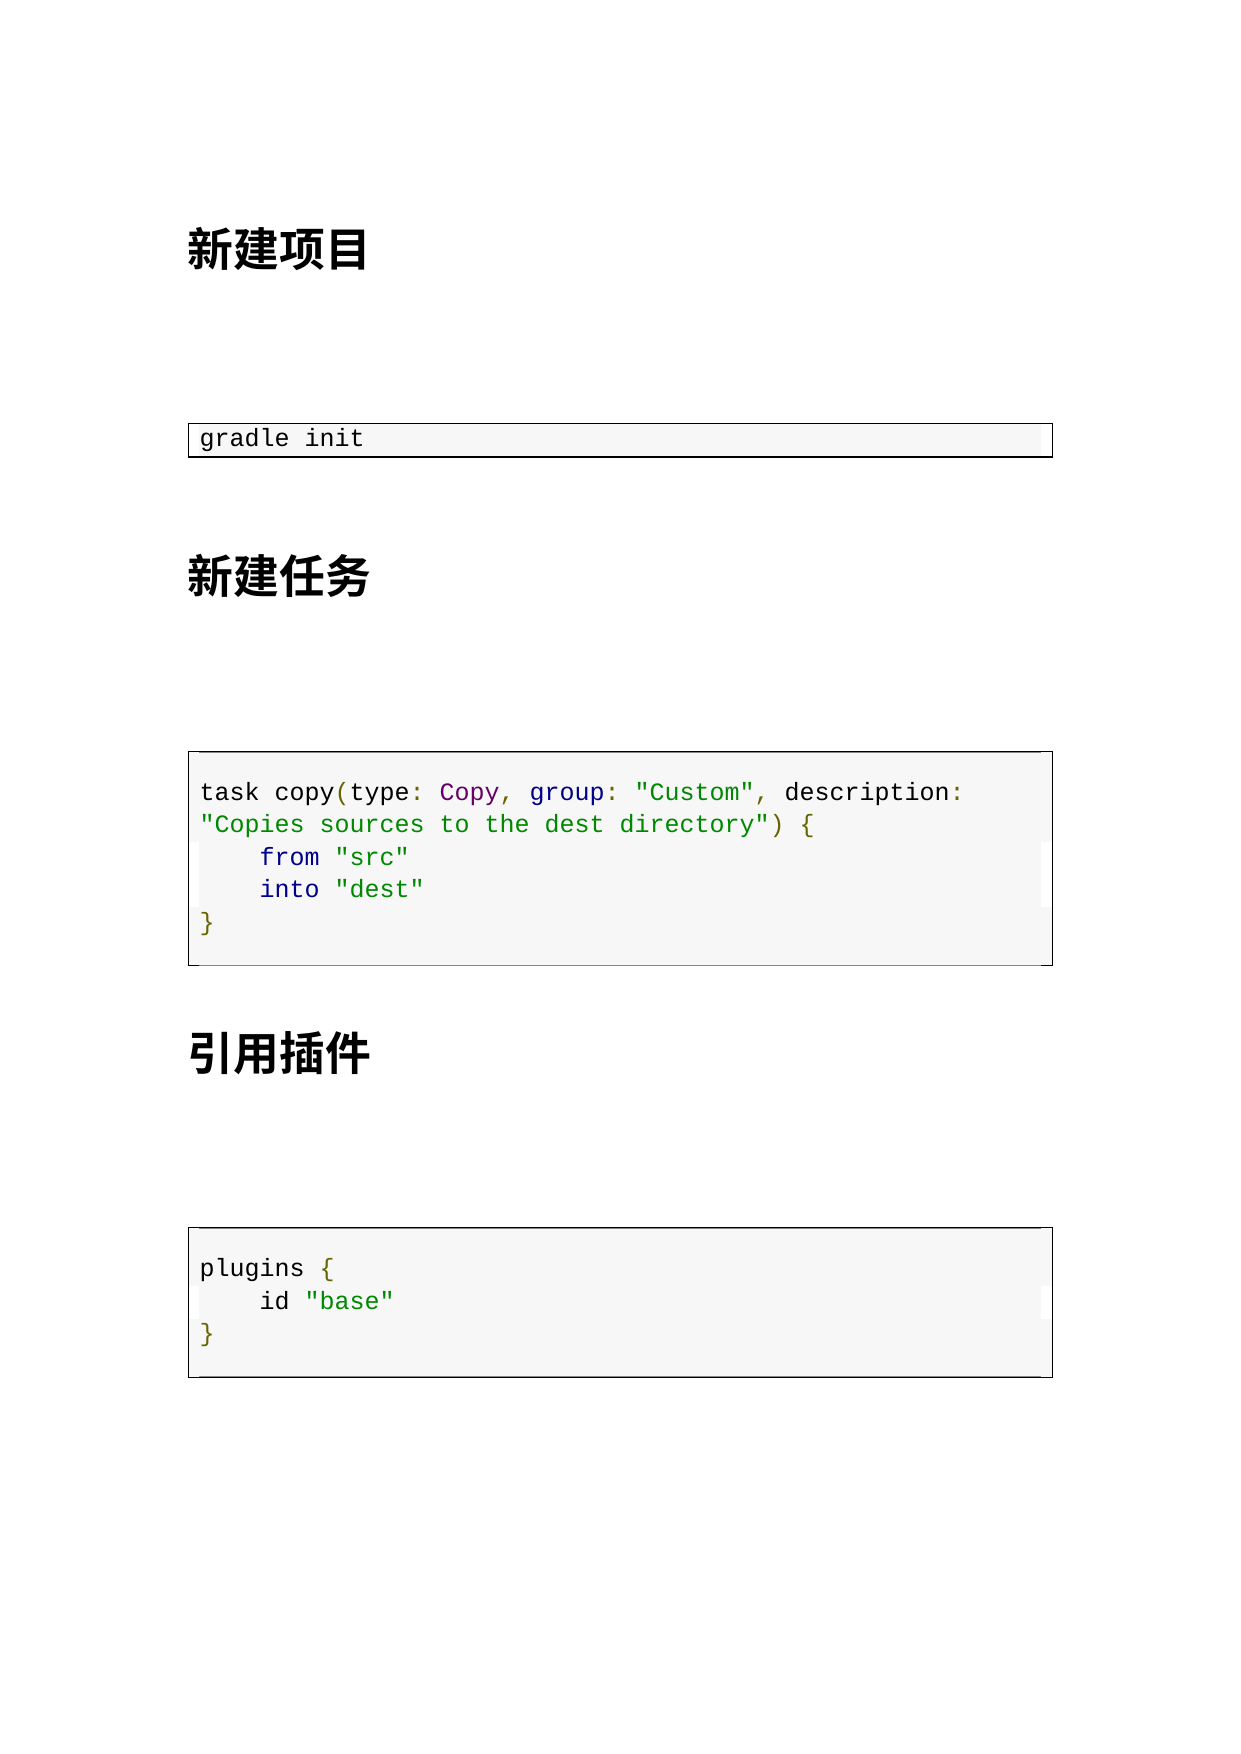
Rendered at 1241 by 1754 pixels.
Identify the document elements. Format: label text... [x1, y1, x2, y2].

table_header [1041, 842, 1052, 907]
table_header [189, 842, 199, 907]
subtitle 引用插件 [187, 1002, 1053, 1099]
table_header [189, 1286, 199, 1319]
subtitle 新建任务 [187, 525, 1053, 623]
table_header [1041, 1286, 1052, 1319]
subtitle 新建项目 [187, 197, 1053, 295]
